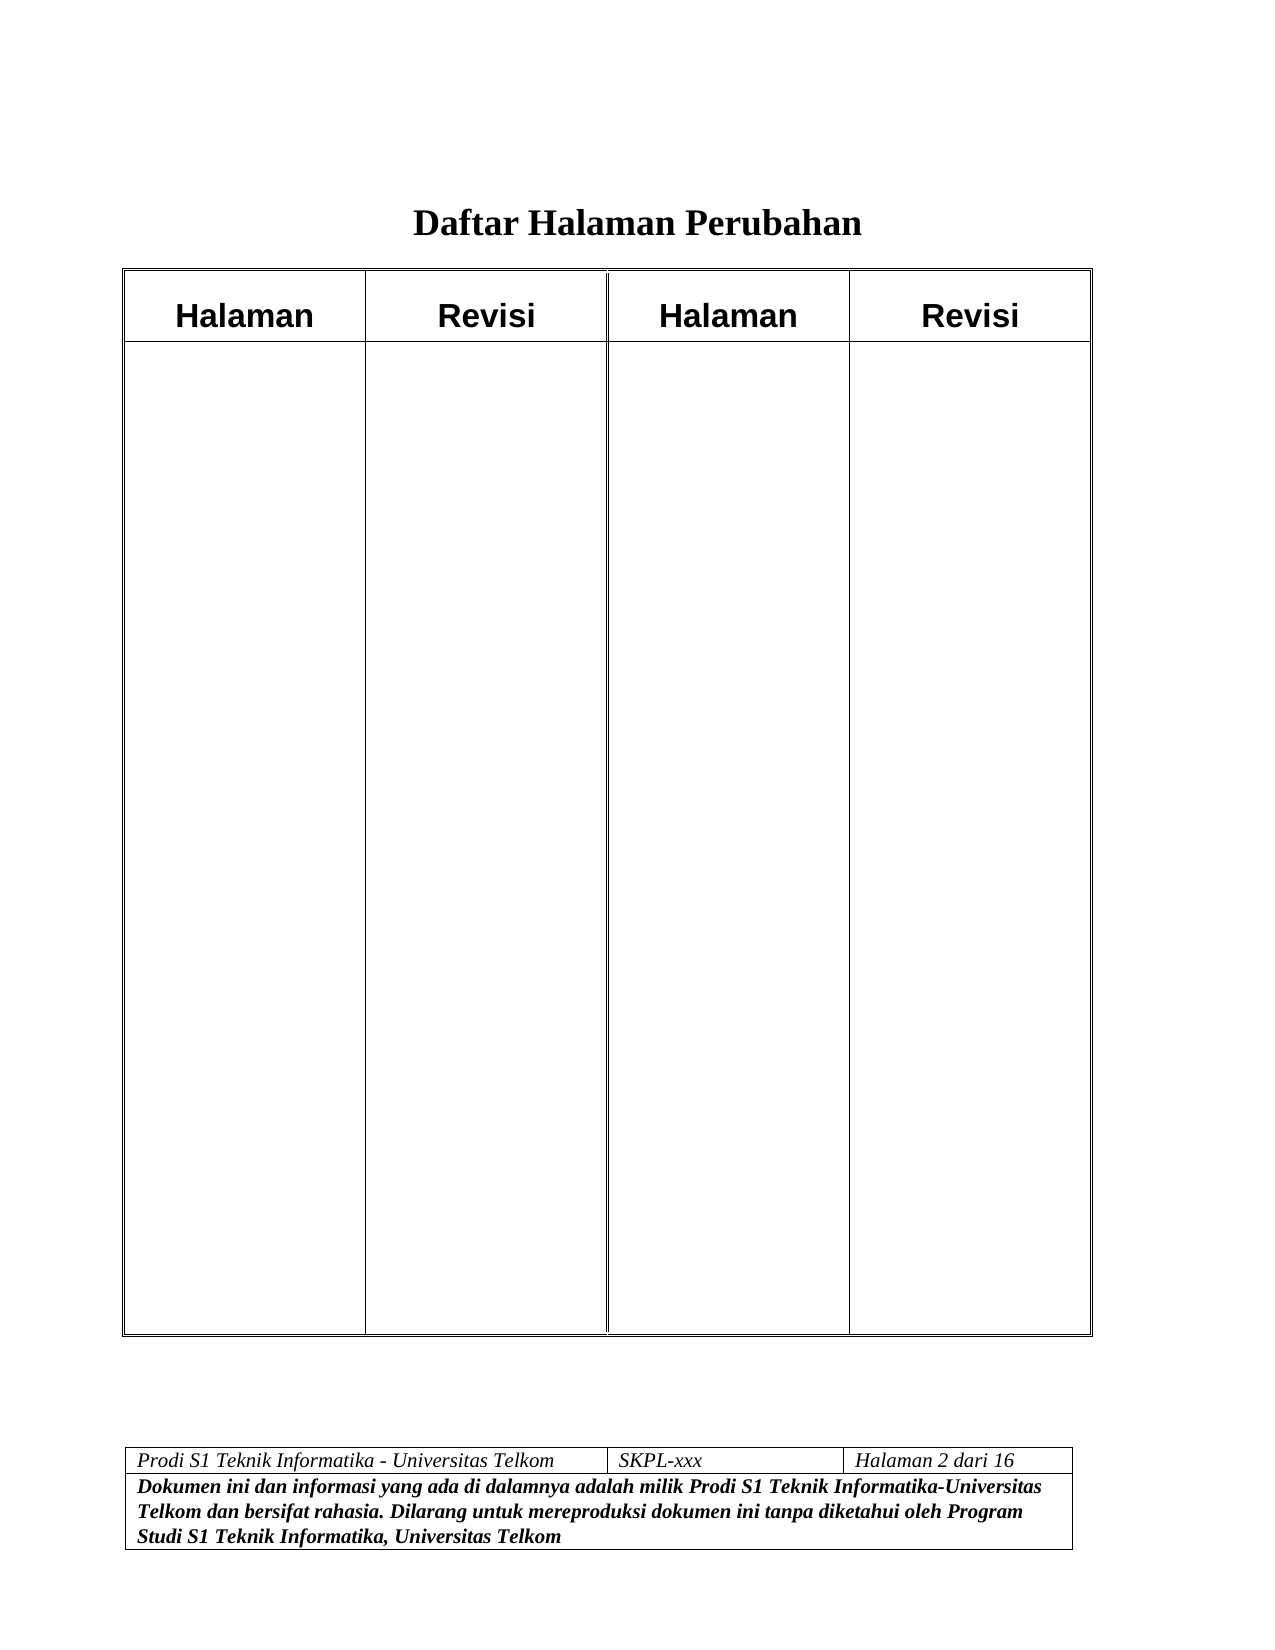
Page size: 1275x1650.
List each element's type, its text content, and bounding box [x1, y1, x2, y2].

table_cell [850, 342, 1090, 1334]
table_header Revisi [366, 271, 607, 341]
table_cell [125, 342, 365, 1334]
table_cell [608, 342, 849, 1334]
table_header Halaman [125, 271, 365, 341]
table_header Revisi [850, 271, 1090, 341]
table_cell [366, 342, 607, 1334]
table_header Halaman [608, 271, 849, 341]
subtitle Daftar Halaman Perubahan [135, 200, 1140, 243]
